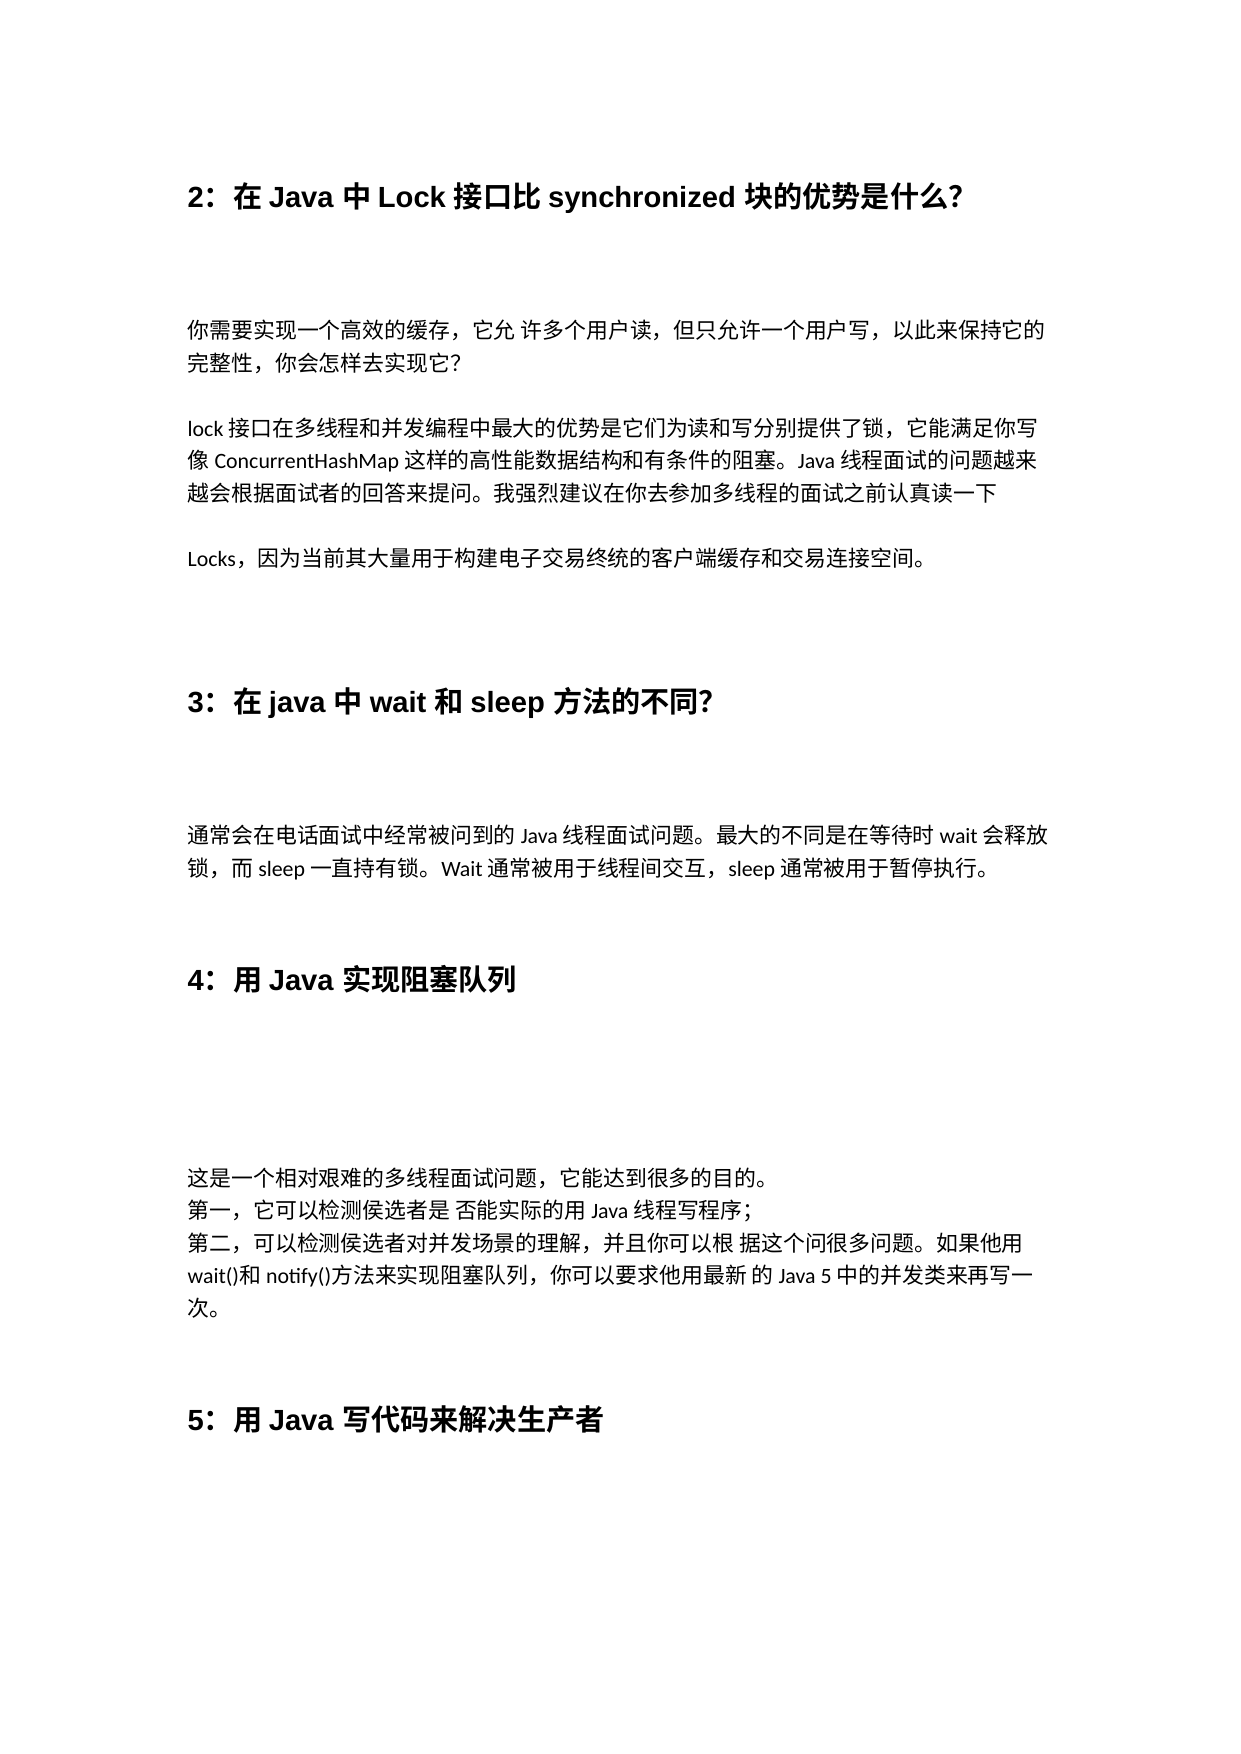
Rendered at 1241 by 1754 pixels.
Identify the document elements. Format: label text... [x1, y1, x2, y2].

text 第二，可以检测侯选者对并发场景的理解，并且你可以根 据这个问很多问题。如果他用 wait()和 notify()方法来实现阻塞队列，你可以要求他用最新 的 Java 5 中的并发类来再写一次。 [187, 1226, 1053, 1323]
subtitle 3：在 java 中 wait 和 sleep 方法的不同？ [187, 667, 1053, 732]
text 第一，它可以检测侯选者是 否能实际的用 Java 线程写程序； [187, 1193, 1053, 1226]
text 这是一个相对艰难的多线程面试问题，它能达到很多的目的。 [187, 1161, 1053, 1193]
text Locks，因为当前其大量用于构建电子交易终统的客户端缓存和交易连接空间。 [187, 540, 1053, 573]
subtitle 5：用 Java 写代码来解决生产者 [187, 1385, 1053, 1450]
subtitle 2：在 Java 中 Lock 接口比 synchronized 块的优势是什么？ [187, 162, 1053, 227]
text 通常会在电话面试中经常被问到的 Java 线程面试问题。最大的不同是在等待时 wait 会释放 锁，而 sleep 一直持有锁。Wait 通常被用于线程间交互，sleep 通常被用于暂停执行。 [187, 818, 1053, 883]
text lock 接口在多线程和并发编程中最大的优势是它们为读和写分别提供了锁，它能满足你写 [187, 410, 1053, 443]
text 越会根据面试者的回答来提问。我强烈建议在你去参加多线程的面试之前认真读一下 [187, 475, 1053, 508]
text 你需要实现一个高效的缓存，它允 许多个用户读，但只允许一个用户写，以此来保持它的完整性，你会怎样去实现它？ [187, 313, 1053, 378]
subtitle 4：用 Java 实现阻塞队列 [187, 945, 1053, 1010]
text 像 ConcurrentHashMap 这样的高性能数据结构和有条件的阻塞。Java 线程面试的问题越来 [187, 443, 1053, 475]
